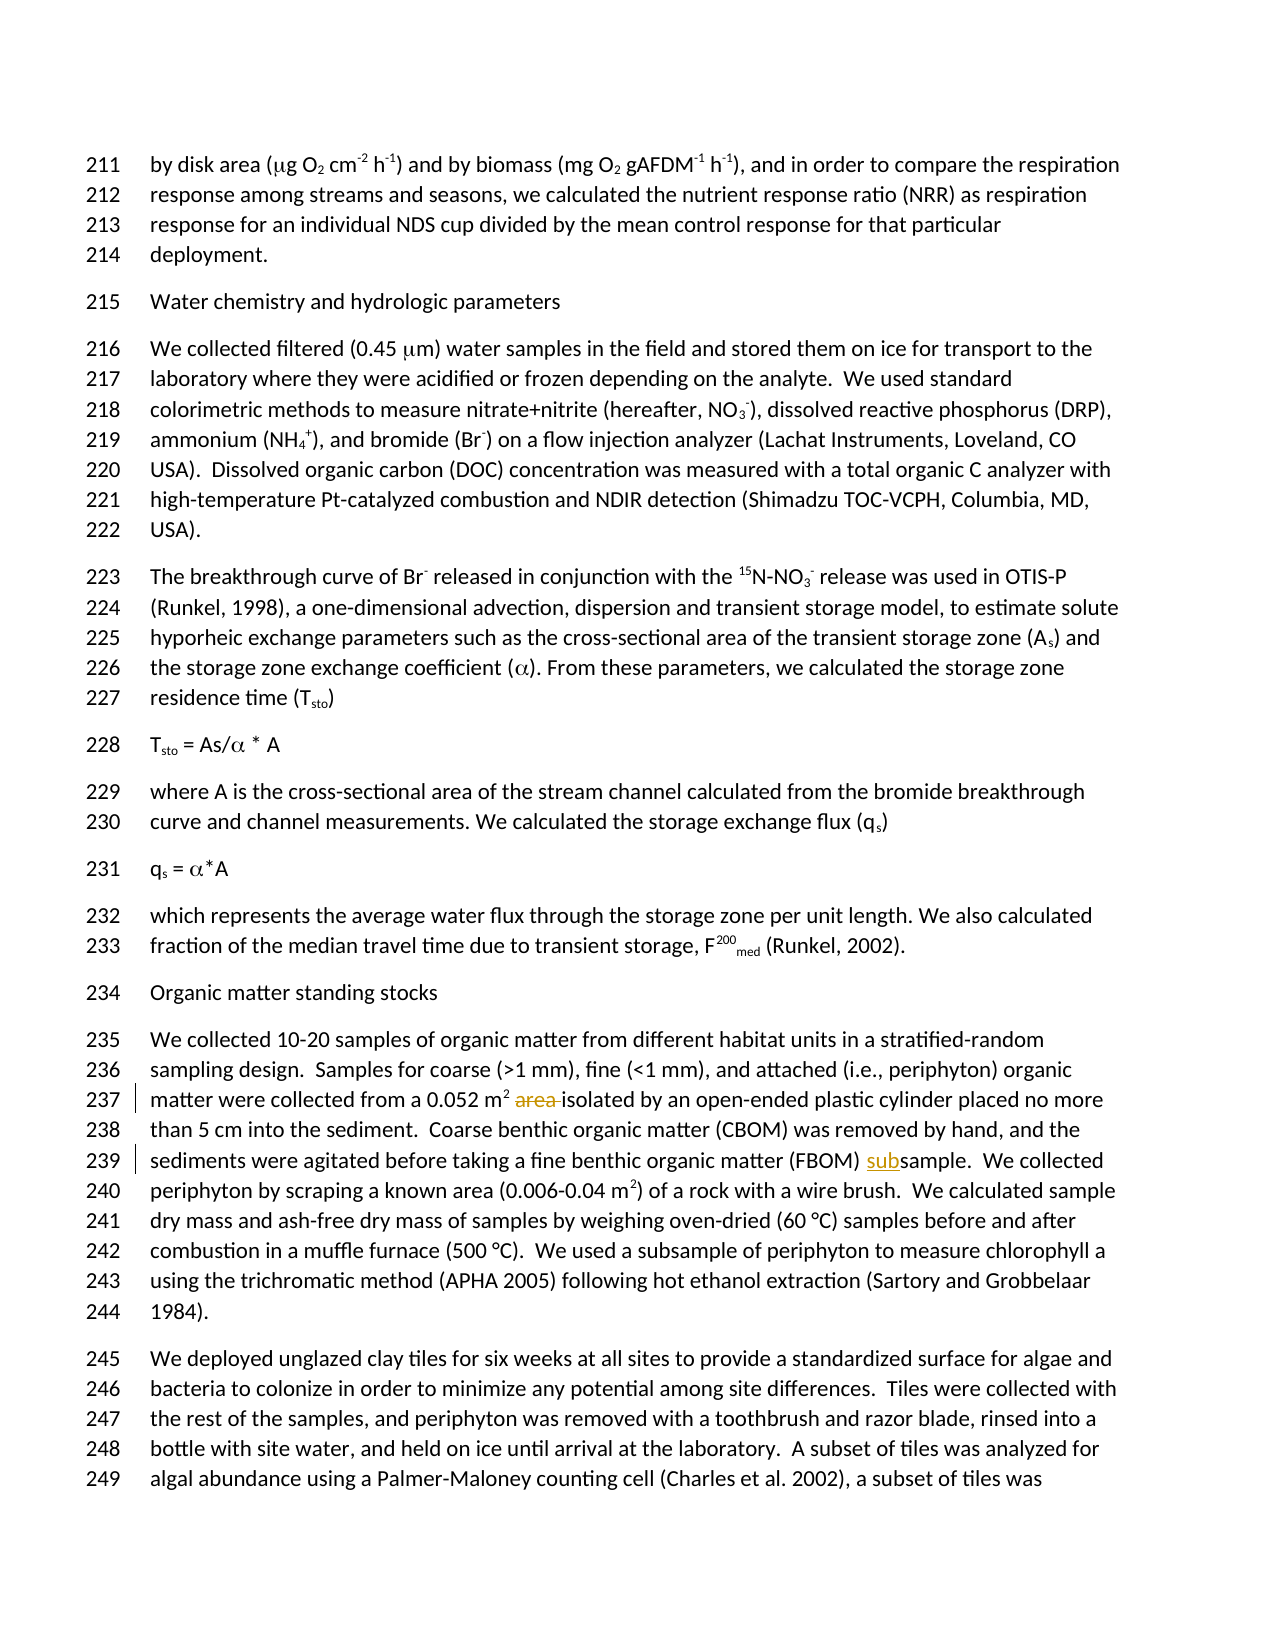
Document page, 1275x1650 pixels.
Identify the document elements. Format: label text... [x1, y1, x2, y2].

text where A is the cross-sectional area of the stream channel calculated from the bromide breakthrough curve and channel measurements. We calculated the storage exchange flux (qs) [150, 777, 1125, 835]
text Tsto = As/ * A [150, 730, 1125, 758]
text We collected filtered (0.45 m) water samples in the field and stored them on ice for transport to the laboratory where they were acidified or frozen depending on the analyte. We used standard colorimetric methods to measure nitrate+nitrite (hereafter, NO3-), dissolved reactive phosphorus (DRP), ammonium (NH4+), and bromide (Br-) on a flow injection analyzer (Lachat Instruments, Loveland, CO USA). Dissolved organic carbon (DOC) concentration was measured with a total organic C analyzer with high-temperature Pt-catalyzed combustion and NDIR detection (Shimadzu TOC-VCPH, Columbia, MD, USA). [150, 334, 1125, 544]
text which represents the average water flux through the storage zone per unit length. We also calculated fraction of the median travel time due to transient storage, F200med (Runkel, 2002). [150, 901, 1125, 959]
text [150, 1344, 1125, 1493]
text Water chemistry and hydrologic parameters [150, 287, 1125, 316]
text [150, 150, 1125, 269]
text qs = *A [150, 854, 1125, 882]
text We collected 10-20 samples of organic matter from different habitat units in a stratified-random sampling design. Samples for coarse (>1 mm), fine (<1 mm), and attached (i.e., periphyton) organic matter were collected from a 0.052 m2 isolated by an open-ended plastic cylinder placed no more than 5 cm into the sediment. Coarse benthic organic matter (CBOM) was removed by hand, and the sediments were agitated before taking a fine benthic organic matter (FBOM) sample. We collected periphyton by scraping a known area (0.006-0.04 m2) of a rock with a wire brush. We calculated sample dry mass and ash-free dry mass of samples by weighing oven-dried (60 °C) samples before and after combustion in a muffle furnace (500 °C). We used a subsample of periphyton to measure chlorophyll a using the trichromatic method (APHA 2005) following hot ethanol extraction (Sartory and Grobbelaar 1984). [150, 1025, 1125, 1325]
text Organic matter standing stocks [150, 978, 1125, 1006]
text The breakthrough curve of Br- released in conjunction with the 15N-NO3- release was used in OTIS-P (Runkel, 1998), a one-dimensional advection, dispersion and transient storage model, to estimate solute hyporheic exchange parameters such as the cross-sectional area of the transient storage zone (As) and the storage zone exchange coefficient (). From these parameters, we calculated the storage zone residence time (Tsto) [150, 562, 1125, 711]
